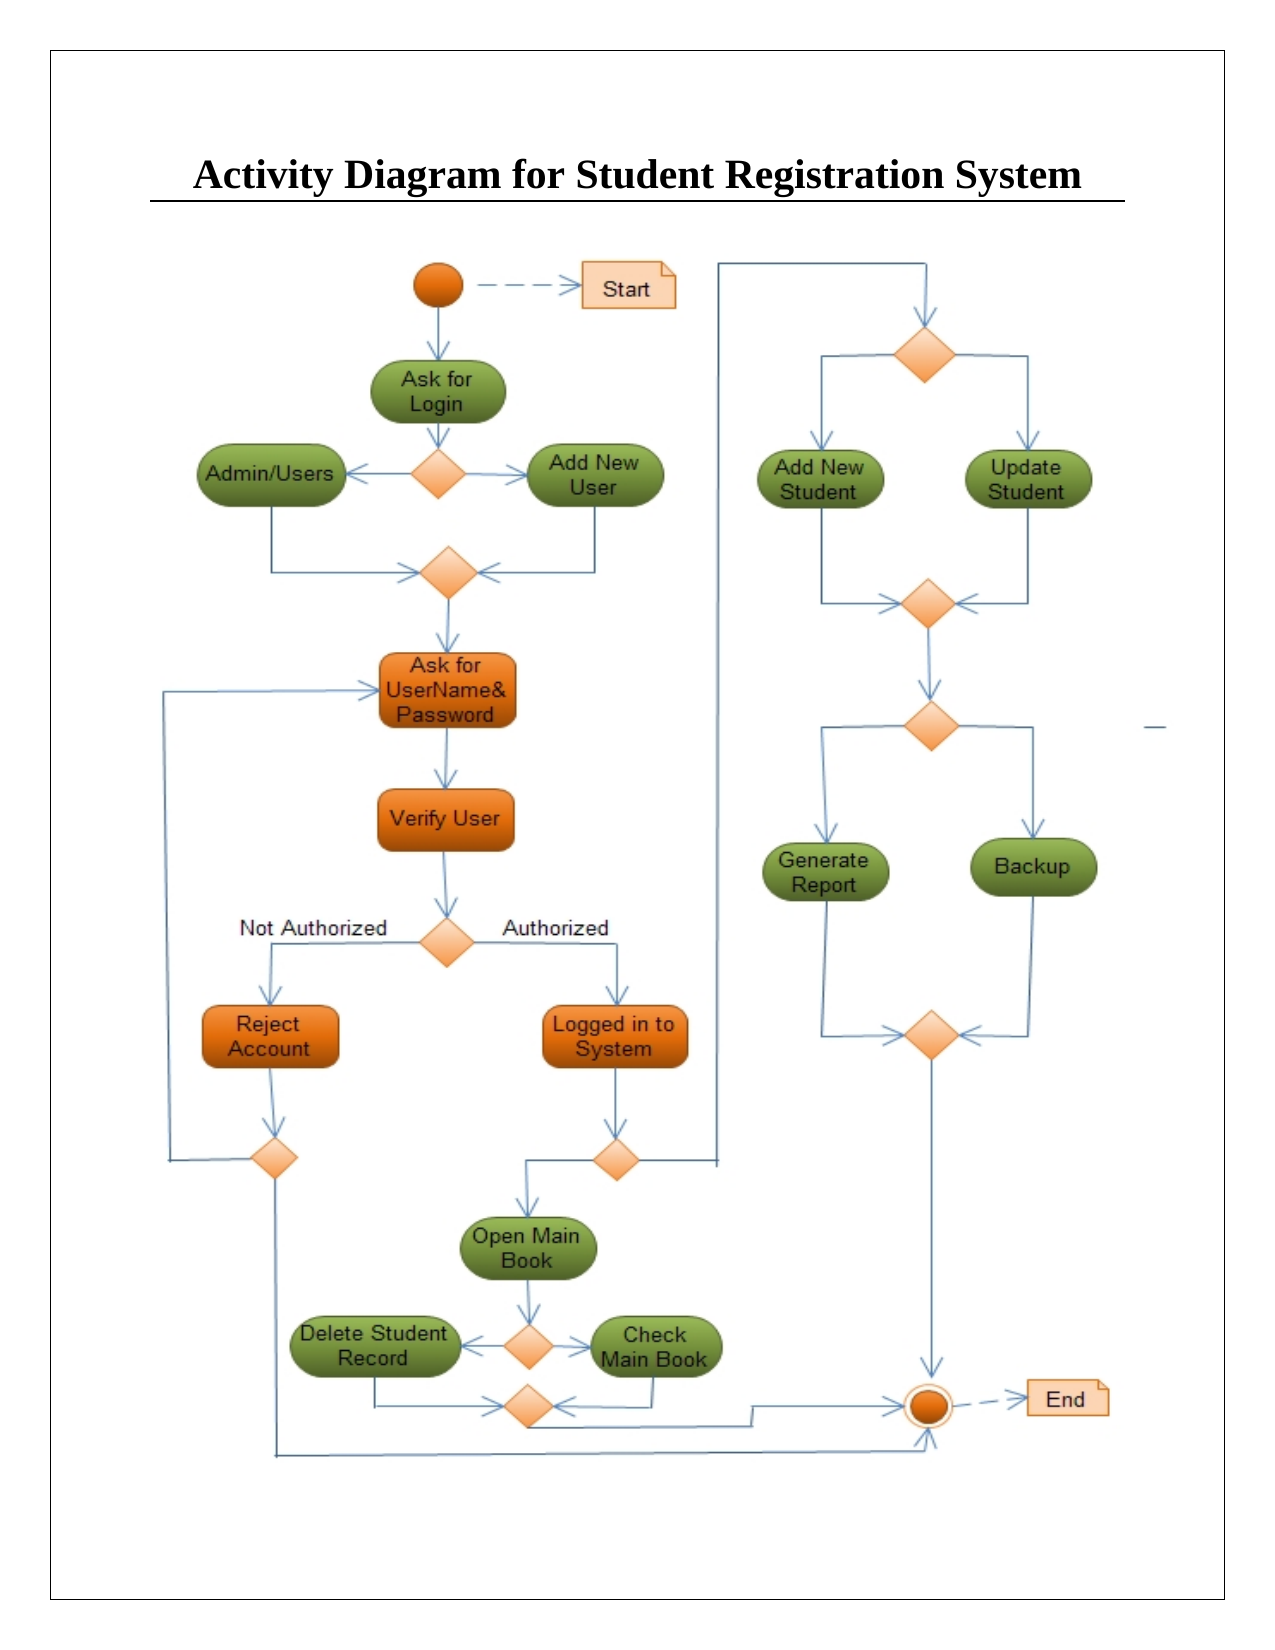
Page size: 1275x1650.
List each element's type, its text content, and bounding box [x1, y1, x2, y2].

picture [98, 205, 1213, 1500]
text Activity Diagram for Student Registration System [150, 150, 1125, 200]
